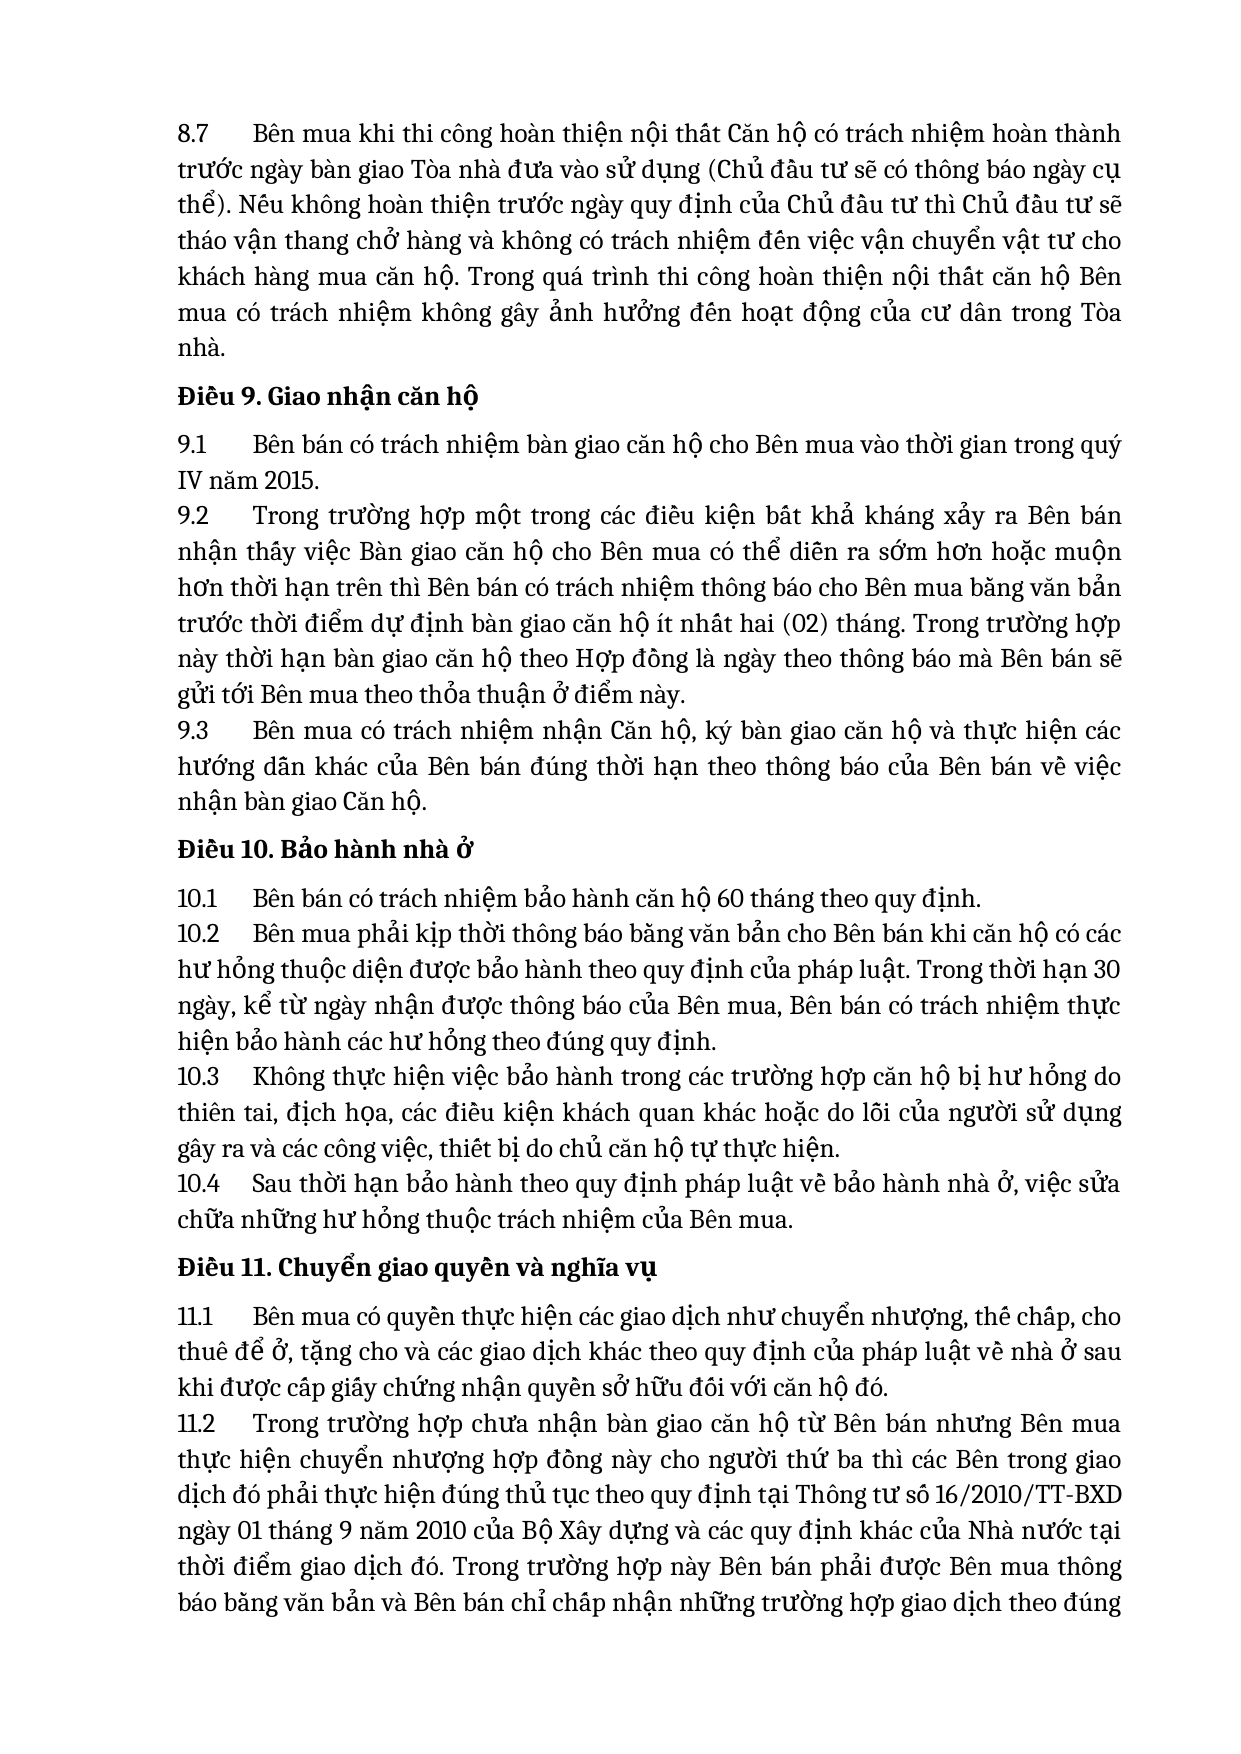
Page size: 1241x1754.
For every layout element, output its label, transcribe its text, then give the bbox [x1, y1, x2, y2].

text Điều 11. Chuyển giao quyền và nghĩa vụ [177, 1252, 1122, 1284]
text Điều 9. Giao nhận căn hộ [177, 381, 1122, 412]
list Bên mua phải kịp thời thông báo bằng văn bản cho Bên bán khi căn hộ có các hư hỏng thuộc diện được bảo hành theo quy định của pháp luật. Trong thời hạn 30 ngày, kể từ ngày nhận được thông báo của Bên mua, Bên bán có trách nhiệm thực hiện bảo hành các hư hỏng theo đúng quy định. [177, 918, 1122, 1057]
list Bên mua có trách nhiệm nhận Căn hộ, ký bàn giao căn hộ và thực hiện các hướng dẫn khác của Bên bán đúng thời hạn theo thông báo của Bên bán về việc nhận bàn giao Căn hộ. [177, 715, 1122, 817]
list Trong trường hợp một trong các điều kiện bất khả kháng xảy ra Bên bán nhận thấy việc Bàn giao căn hộ cho Bên mua có thể diễn ra sớm hơn hoặc muộn hơn thời hạn trên thì Bên bán có trách nhiệm thông báo cho Bên mua bằng văn bản trước thời điểm dự định bàn giao căn hộ ít nhất hai (02) tháng. Trong trường hợp này thời hạn bàn giao căn hộ theo Hợp đồng là ngày theo thông báo mà Bên bán sẽ gửi tới Bên mua theo thỏa thuận ở điểm này. [177, 500, 1122, 710]
list Không thực hiện việc bảo hành trong các trường hợp căn hộ bị hư hỏng do thiên tai, địch họa, các điều kiện khách quan khác hoặc do lỗi của người sử dụng gây ra và các công việc, thiết bị do chủ căn hộ tự thực hiện. [177, 1061, 1122, 1164]
text Điều 10. Bảo hành nhà ở [177, 834, 1122, 866]
list Bên mua có quyền thực hiện các giao dịch như chuyển nhượng, thế chấp, cho thuê để ở, tặng cho và các giao dịch khác theo quy định của pháp luật về nhà ở sau khi được cấp giấy chứng nhận quyền sở hữu đối với căn hộ đó. [177, 1301, 1122, 1403]
list Sau thời hạn bảo hành theo quy định pháp luật về bảo hành nhà ở, việc sửa chữa những hư hỏng thuộc trách nhiệm của Bên mua. [177, 1168, 1122, 1235]
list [177, 1408, 1122, 1618]
list Bên bán có trách nhiệm bàn giao căn hộ cho Bên mua vào thời gian trong quý IV năm 2015. [177, 429, 1122, 496]
list Bên bán có trách nhiệm bảo hành căn hộ 60 tháng theo quy định. [177, 883, 1122, 914]
list Bên mua khi thi công hoàn thiện nội thất Căn hộ có trách nhiệm hoàn thành trước ngày bàn giao Tòa nhà đưa vào sử dụng (Chủ đầu tư sẽ có thông báo ngày cụ thể). Nếu không hoàn thiện trước ngày quy định của Chủ đầu tư thì Chủ đầu tư sẽ tháo vận thang chở hàng và không có trách nhiệm đến việc vận chuyển vật tư cho khách hàng mua căn hộ. Trong quá trình thi công hoàn thiện nội thất căn hộ Bên mua có trách nhiệm không gây ảnh hưởng đến hoạt động của cư dân trong Tòa nhà. [177, 118, 1122, 364]
